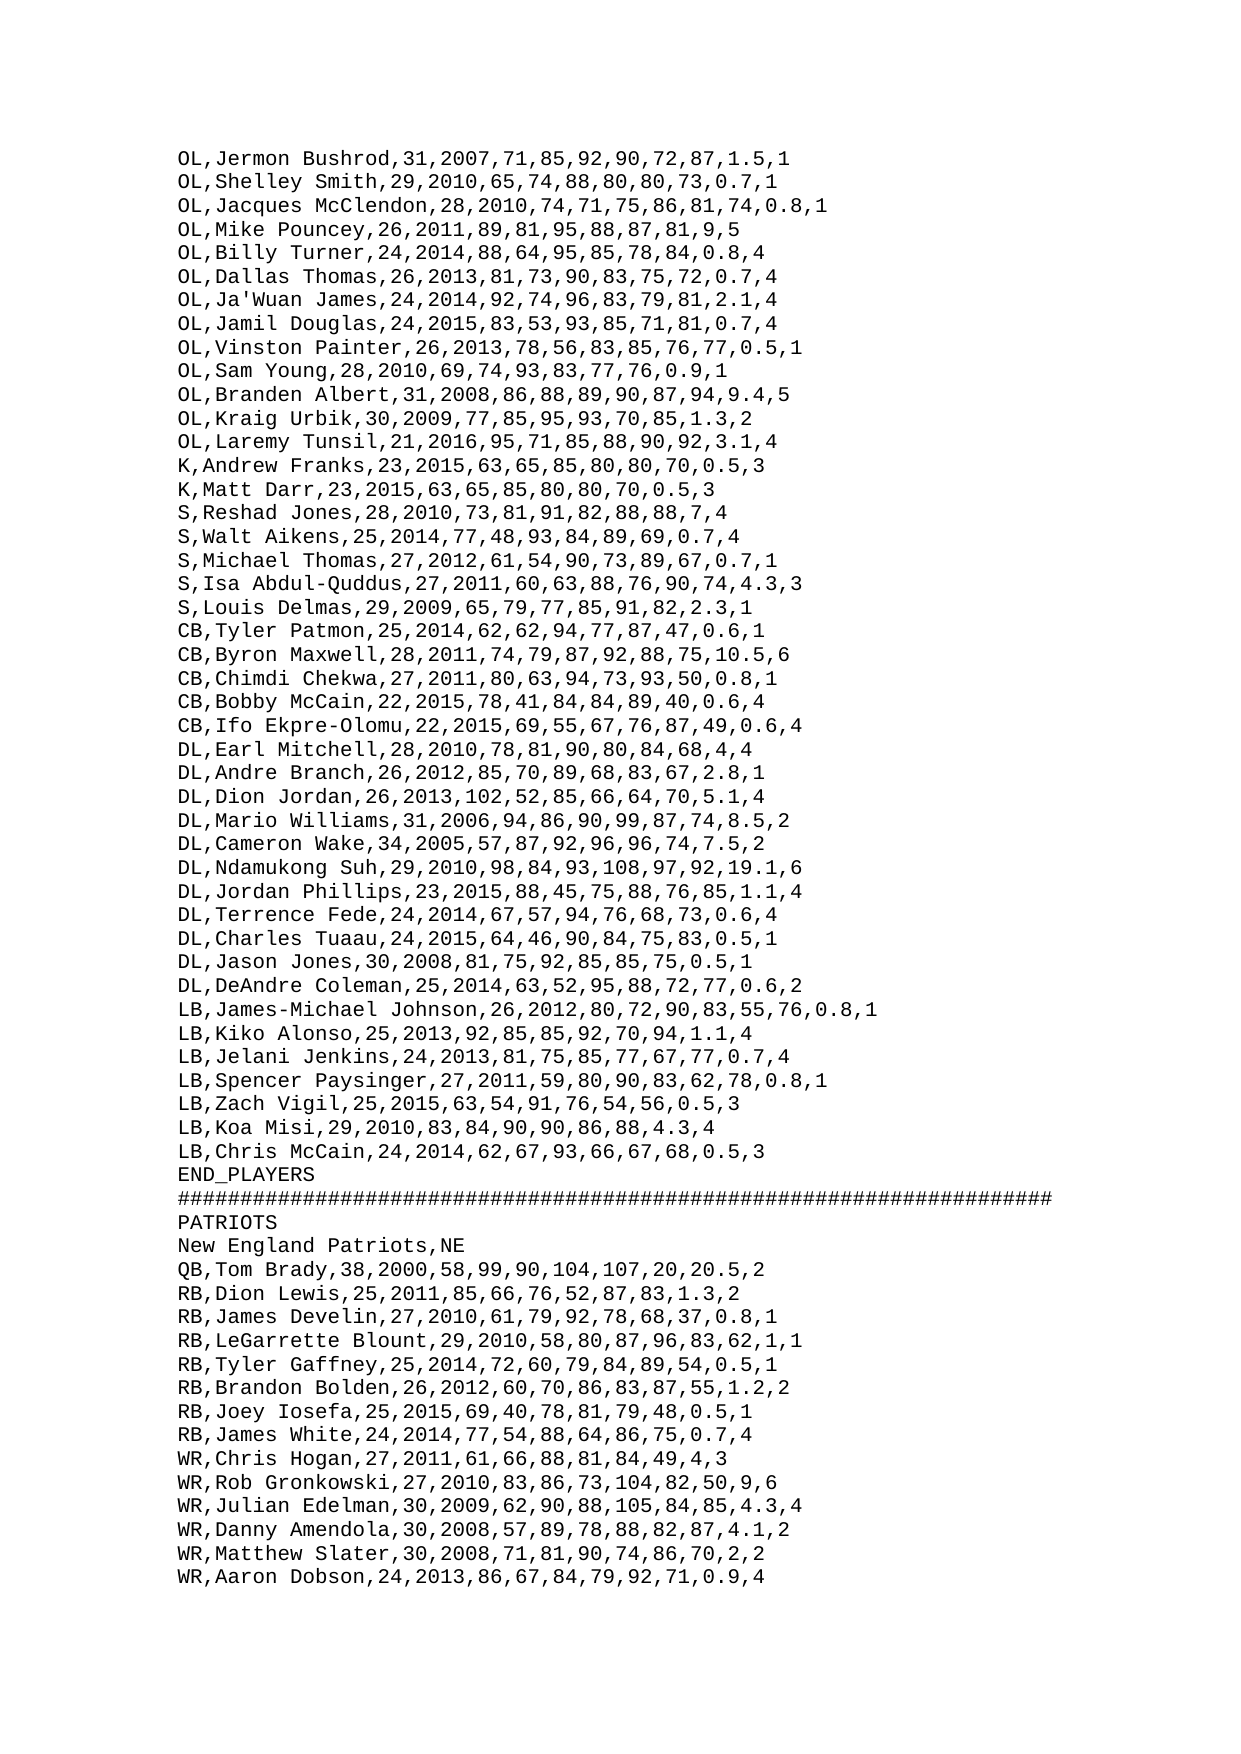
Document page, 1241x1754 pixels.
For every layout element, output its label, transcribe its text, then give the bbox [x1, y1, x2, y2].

text OL,Ja'Wuan James,24,2014,92,74,96,83,79,81,2.1,4 [177, 289, 1063, 313]
text LB,Kiko Alonso,25,2013,92,85,85,92,70,94,1.1,4 [177, 1022, 1063, 1046]
text LB,Chris McCain,24,2014,62,67,93,66,67,68,0.5,3 [177, 1141, 1063, 1164]
text DL,Jordan Phillips,23,2015,88,45,75,88,76,85,1.1,4 [177, 881, 1063, 904]
text K,Matt Darr,23,2015,63,65,85,80,80,70,0.5,3 [177, 479, 1063, 502]
text RB,Brandon Bolden,26,2012,60,70,86,83,87,55,1.2,2 [177, 1377, 1063, 1401]
text DL,Charles Tuaau,24,2015,64,46,90,84,75,83,0.5,1 [177, 928, 1063, 952]
text WR,Julian Edelman,30,2009,62,90,88,105,84,85,4.3,4 [177, 1495, 1063, 1519]
text LB,Zach Vigil,25,2015,63,54,91,76,54,56,0.5,3 [177, 1093, 1063, 1117]
text RB,Tyler Gaffney,25,2014,72,60,79,84,89,54,0.5,1 [177, 1353, 1063, 1377]
text LB,Jelani Jenkins,24,2013,81,75,85,77,67,77,0.7,4 [177, 1046, 1063, 1070]
text OL,Mike Pouncey,26,2011,89,81,95,88,87,81,9,5 [177, 218, 1063, 242]
text OL,Laremy Tunsil,21,2016,95,71,85,88,90,92,3.1,4 [177, 431, 1063, 455]
text RB,James Develin,27,2010,61,79,92,78,68,37,0.8,1 [177, 1306, 1063, 1330]
text CB,Chimdi Chekwa,27,2011,80,63,94,73,93,50,0.8,1 [177, 668, 1063, 691]
text DL,Dion Jordan,26,2013,102,52,85,66,64,70,5.1,4 [177, 786, 1063, 810]
text END_PLAYERS [177, 1164, 1063, 1188]
text DL,Andre Branch,26,2012,85,70,89,68,83,67,2.8,1 [177, 762, 1063, 786]
text RB,Dion Lewis,25,2011,85,66,76,52,87,83,1.3,2 [177, 1283, 1063, 1306]
text S,Isa Abdul-Quddus,27,2011,60,63,88,76,90,74,4.3,3 [177, 573, 1063, 597]
text OL,Jacques McClendon,28,2010,74,71,75,86,81,74,0.8,1 [177, 195, 1063, 218]
text DL,Earl Mitchell,28,2010,78,81,90,80,84,68,4,4 [177, 739, 1063, 762]
text RB,LeGarrette Blount,29,2010,58,80,87,96,83,62,1,1 [177, 1330, 1063, 1353]
text OL,Jamil Douglas,24,2015,83,53,93,85,71,81,0.7,4 [177, 313, 1063, 337]
text LB,Spencer Paysinger,27,2011,59,80,90,83,62,78,0.8,1 [177, 1070, 1063, 1093]
text CB,Bobby McCain,22,2015,78,41,84,84,89,40,0.6,4 [177, 691, 1063, 715]
text RB,Joey Iosefa,25,2015,69,40,78,81,79,48,0.5,1 [177, 1401, 1063, 1424]
text OL,Dallas Thomas,26,2013,81,73,90,83,75,72,0.7,4 [177, 266, 1063, 289]
text S,Louis Delmas,29,2009,65,79,77,85,91,82,2.3,1 [177, 597, 1063, 621]
text New England Patriots,NE [177, 1235, 1063, 1259]
text QB,Tom Brady,38,2000,58,99,90,104,107,20,20.5,2 [177, 1259, 1063, 1283]
text WR,Matthew Slater,30,2008,71,81,90,74,86,70,2,2 [177, 1543, 1063, 1566]
text WR,Danny Amendola,30,2008,57,89,78,88,82,87,4.1,2 [177, 1519, 1063, 1543]
text RB,James White,24,2014,77,54,88,64,86,75,0.7,4 [177, 1424, 1063, 1448]
text DL,DeAndre Coleman,25,2014,63,52,95,88,72,77,0.6,2 [177, 975, 1063, 999]
text CB,Tyler Patmon,25,2014,62,62,94,77,87,47,0.6,1 [177, 621, 1063, 644]
text DL,Ndamukong Suh,29,2010,98,84,93,108,97,92,19.1,6 [177, 857, 1063, 881]
text WR,Aaron Dobson,24,2013,86,67,84,79,92,71,0.9,4 [177, 1566, 1063, 1590]
text S,Michael Thomas,27,2012,61,54,90,73,89,67,0.7,1 [177, 549, 1063, 573]
text CB,Byron Maxwell,28,2011,74,79,87,92,88,75,10.5,6 [177, 644, 1063, 668]
text CB,Ifo Ekpre-Olomu,22,2015,69,55,67,76,87,49,0.6,4 [177, 715, 1063, 739]
text OL,Sam Young,28,2010,69,74,93,83,77,76,0.9,1 [177, 360, 1063, 384]
text ###################################################################### PATRIOTS [177, 1188, 1063, 1235]
text OL,Vinston Painter,26,2013,78,56,83,85,76,77,0.5,1 [177, 337, 1063, 360]
text DL,Cameron Wake,34,2005,57,87,92,96,96,74,7.5,2 [177, 833, 1063, 857]
text WR,Rob Gronkowski,27,2010,83,86,73,104,82,50,9,6 [177, 1472, 1063, 1495]
text LB,James-Michael Johnson,26,2012,80,72,90,83,55,76,0.8,1 [177, 999, 1063, 1022]
text LB,Koa Misi,29,2010,83,84,90,90,86,88,4.3,4 [177, 1117, 1063, 1141]
text WR,Chris Hogan,27,2011,61,66,88,81,84,49,4,3 [177, 1448, 1063, 1472]
text OL,Jermon Bushrod,31,2007,71,85,92,90,72,87,1.5,1 [177, 148, 1063, 171]
text DL,Jason Jones,30,2008,81,75,92,85,85,75,0.5,1 [177, 952, 1063, 975]
text DL,Mario Williams,31,2006,94,86,90,99,87,74,8.5,2 [177, 810, 1063, 833]
text DL,Terrence Fede,24,2014,67,57,94,76,68,73,0.6,4 [177, 904, 1063, 928]
text K,Andrew Franks,23,2015,63,65,85,80,80,70,0.5,3 [177, 455, 1063, 479]
text S,Walt Aikens,25,2014,77,48,93,84,89,69,0.7,4 [177, 526, 1063, 549]
text OL,Kraig Urbik,30,2009,77,85,95,93,70,85,1.3,2 [177, 408, 1063, 431]
text OL,Branden Albert,31,2008,86,88,89,90,87,94,9.4,5 [177, 384, 1063, 408]
text OL,Shelley Smith,29,2010,65,74,88,80,80,73,0.7,1 [177, 171, 1063, 195]
text OL,Billy Turner,24,2014,88,64,95,85,78,84,0.8,4 [177, 242, 1063, 266]
text S,Reshad Jones,28,2010,73,81,91,82,88,88,7,4 [177, 502, 1063, 526]
